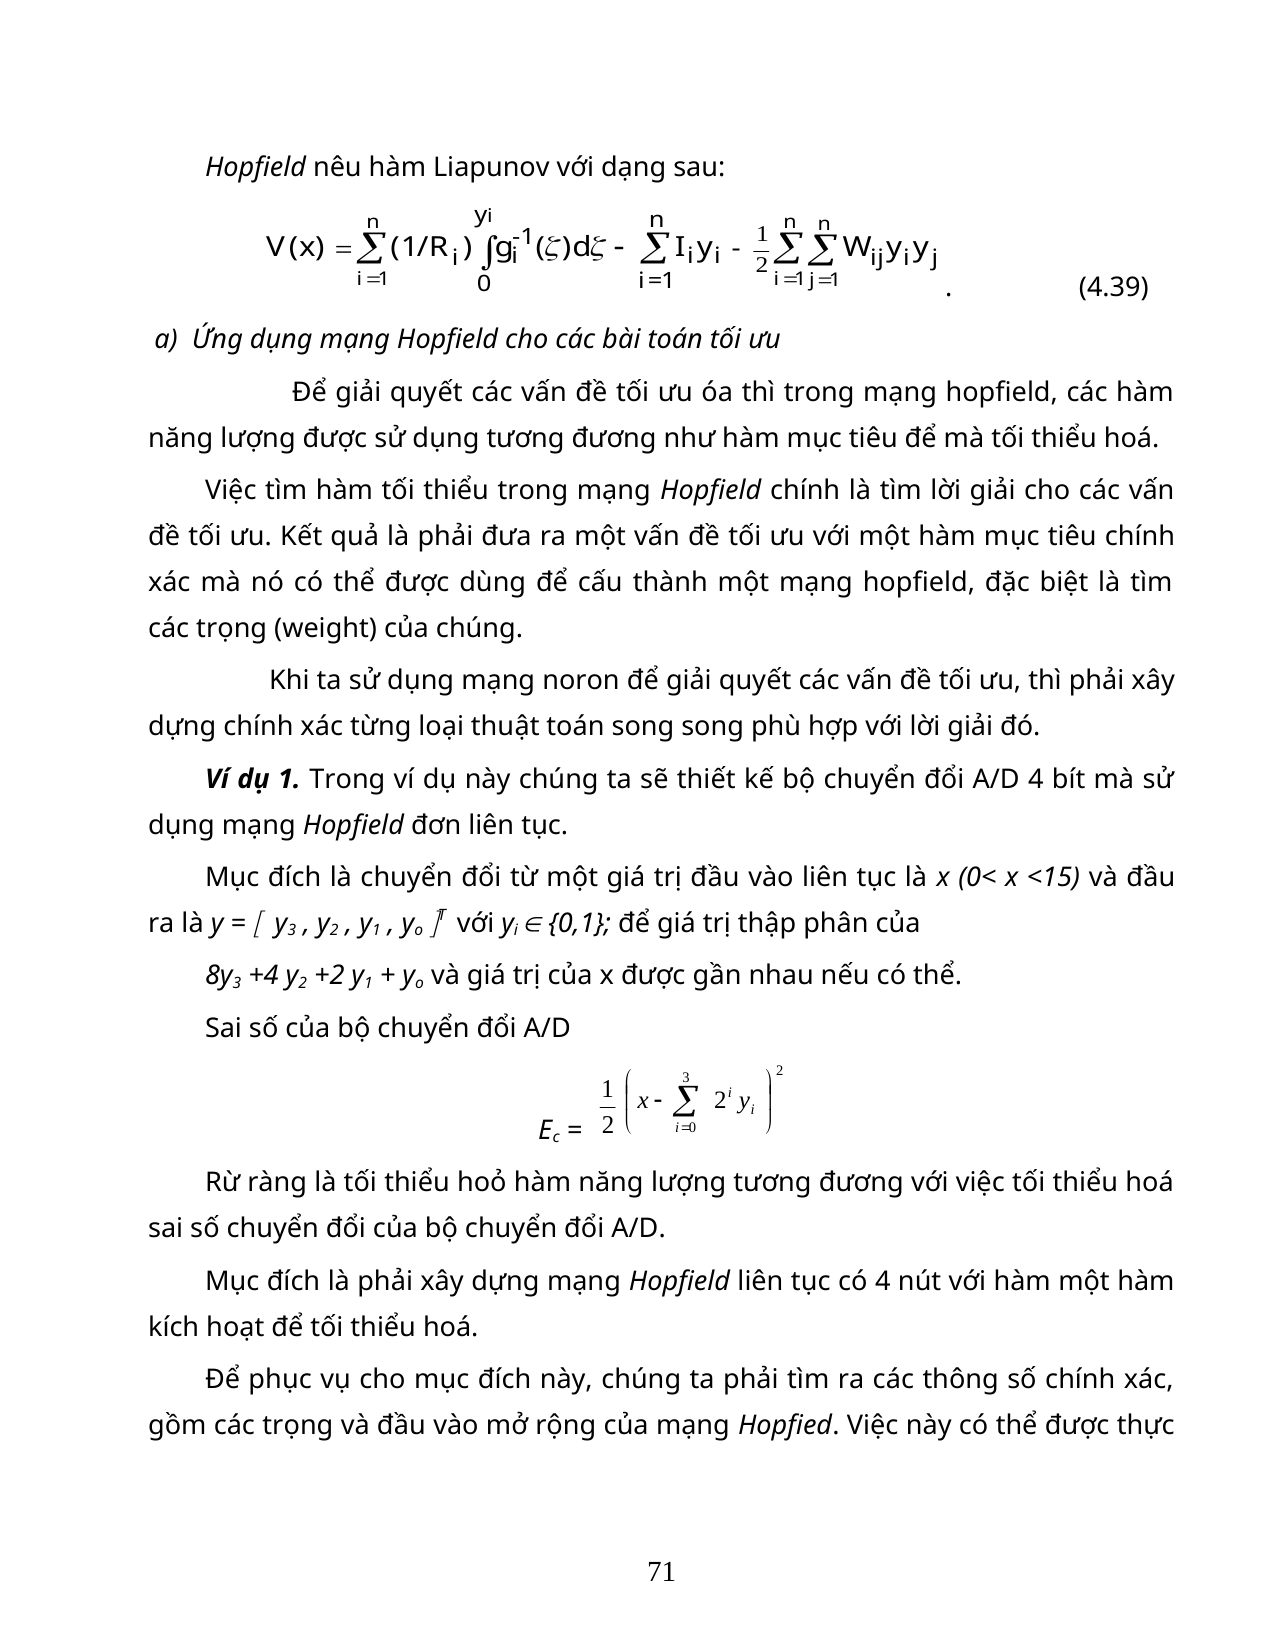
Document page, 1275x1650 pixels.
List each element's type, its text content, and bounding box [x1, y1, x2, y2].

text Rừ ràng là tối thiểu hoỏ hàm năng lượng tương đương với việc tối thiểu hoá sai số chuyển đổi của bộ chuyển đổi A/D. [148, 1163, 1175, 1246]
text Việc tìm hàm tối thiểu trong mạng Hopfield chính là tìm lời giải cho các vấn đề tối ưu. Kết quả là phải đưa ra một vấn đề tối ưu với một hàm mục tiêu chính xác mà nó có thể được dùng để cấu thành một mạng hopfield, đặc biệt là tìm các trọng (weight) của chúng. [148, 470, 1175, 645]
text 8y3 +4 y2 +2 y1 + yo và giá trị của x được gần nhau nếu có thể. [148, 956, 1175, 993]
text Ec = [185, 1060, 1175, 1147]
text Hopfield nêu hàm Liapunov với dạng sau: [148, 148, 1175, 184]
list Ứng dụng mạng Hopfield cho các bài toán tối ưu [154, 320, 1175, 357]
text Ví dụ 1. Trong ví dụ này chúng ta sẽ thiết kế bộ chuyển đổi A/D 4 bít mà sử dụng mạng Hopfield đơn liên tục. [148, 759, 1175, 842]
text Mục đích là phải xây dựng mạng Hopfield liên tục có 4 nút với hàm một hàm kích hoạt để tối thiểu hoá. [148, 1261, 1175, 1344]
text Để giải quyết các vấn đề tối ưu óa thì trong mạng hopfield, các hàm năng lượng được sử dụng tương đương như hàm mục tiêu để mà tối thiểu hoá. [148, 372, 1175, 455]
text Khi ta sử dụng mạng noron để giải quyết các vấn đề tối ưu, thì phải xây dựng chính xác từng loại thuật toán song song phù hợp với lời giải đó. [148, 661, 1175, 744]
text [148, 1359, 1175, 1442]
text Sai số của bộ chuyển đổi A/D [148, 1008, 1175, 1045]
text Mục đích là chuyển đổi từ một giá trị đầu vào liên tục là x (0< x <15) và đầu ra là y = y3 , y2 , y1 , yo T với yi {0,1}; để giá trị thập phân của [148, 857, 1175, 940]
text . (4.39) [148, 200, 1175, 304]
